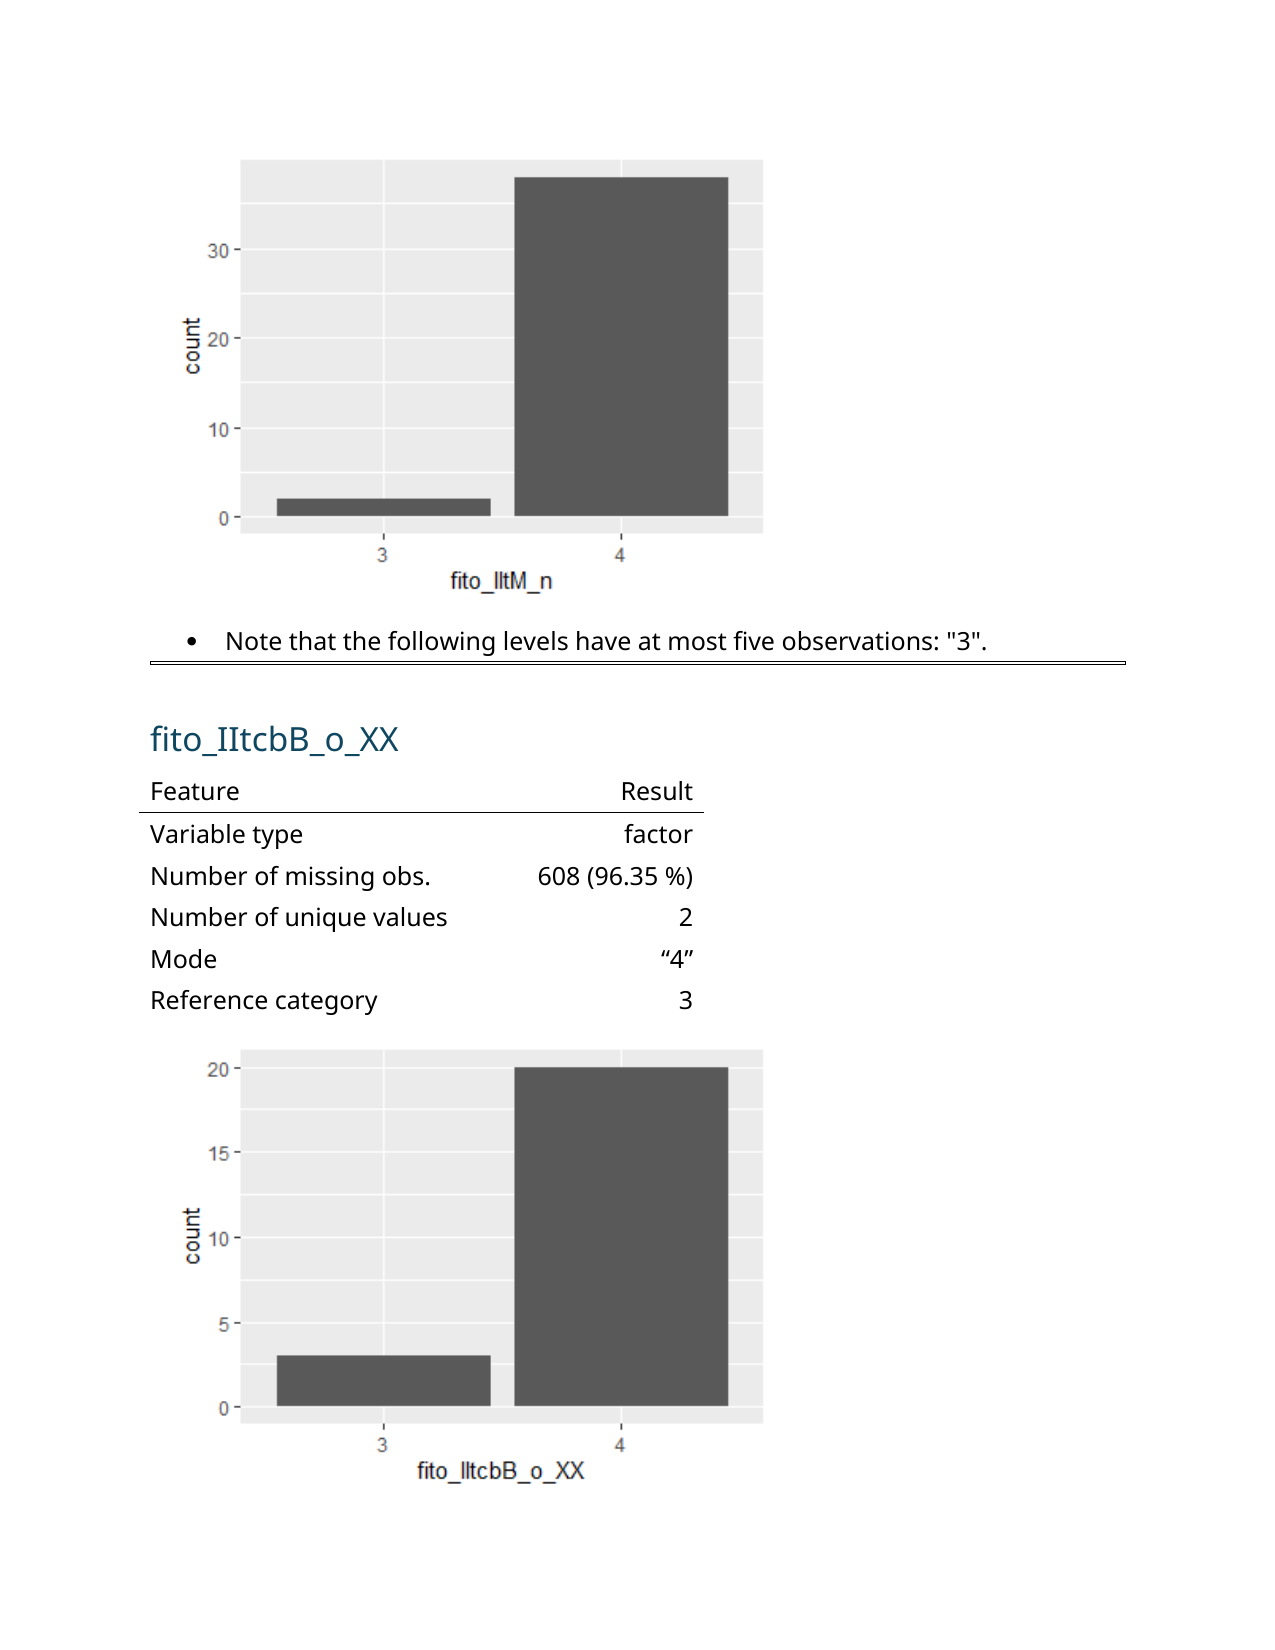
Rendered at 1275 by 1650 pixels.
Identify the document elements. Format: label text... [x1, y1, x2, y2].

table_cell Number of unique values [139, 896, 489, 938]
list Note that the following levels have at most five observations: "3". [187, 623, 1125, 657]
table_cell Variable type [139, 813, 489, 854]
picture [168, 1039, 776, 1495]
subtitle fito_IItcbB_o_XX [150, 716, 1125, 762]
table_cell 2 [489, 896, 704, 938]
table_cell Mode [139, 938, 489, 979]
picture [168, 150, 776, 605]
table_cell Reference category [139, 979, 489, 1021]
table_cell 3 [489, 979, 704, 1021]
table_cell “4” [489, 938, 704, 979]
table_cell 608 (96.35 %) [489, 855, 704, 896]
table_header Result [489, 770, 704, 811]
table_header Feature [139, 770, 489, 811]
table_cell factor [489, 813, 704, 854]
table_cell Number of missing obs. [139, 855, 489, 896]
